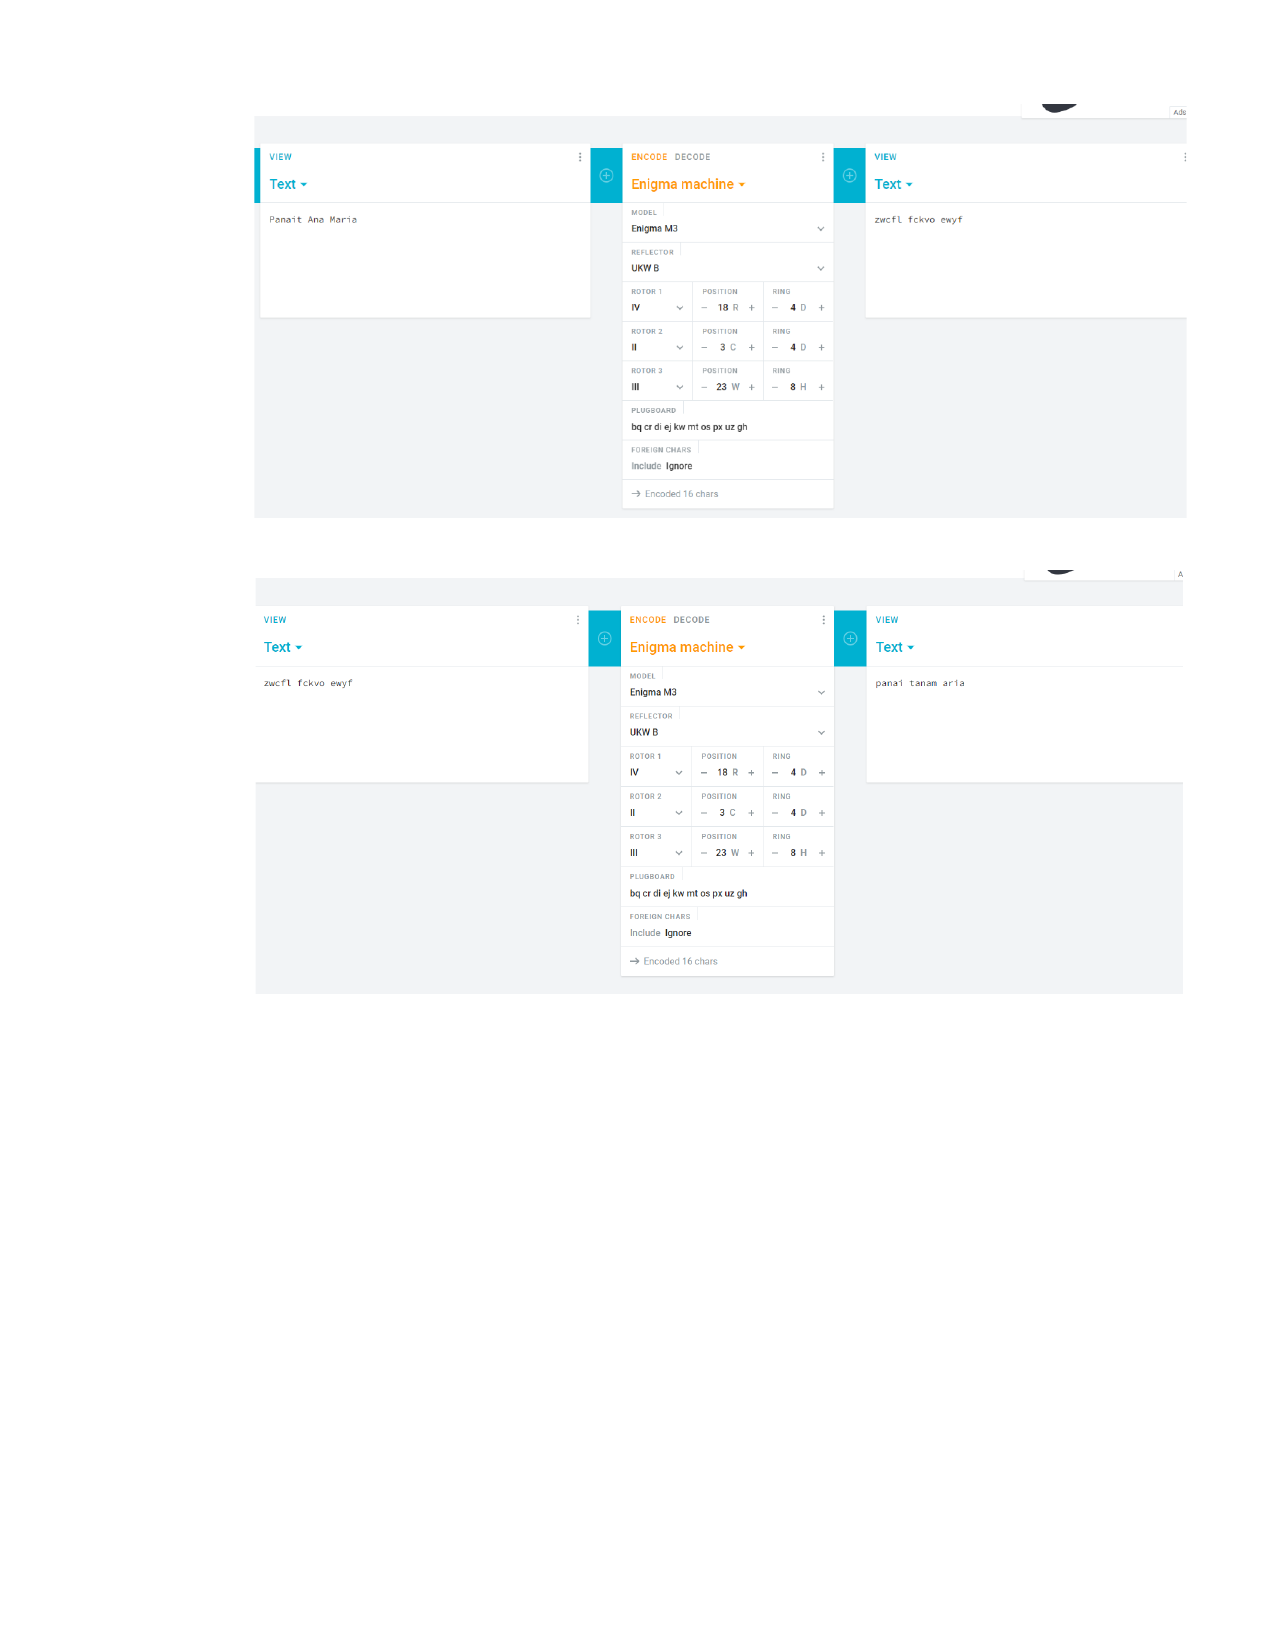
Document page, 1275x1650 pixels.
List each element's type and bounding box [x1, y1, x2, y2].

picture [254, 104, 1187, 518]
picture [255, 570, 1183, 994]
